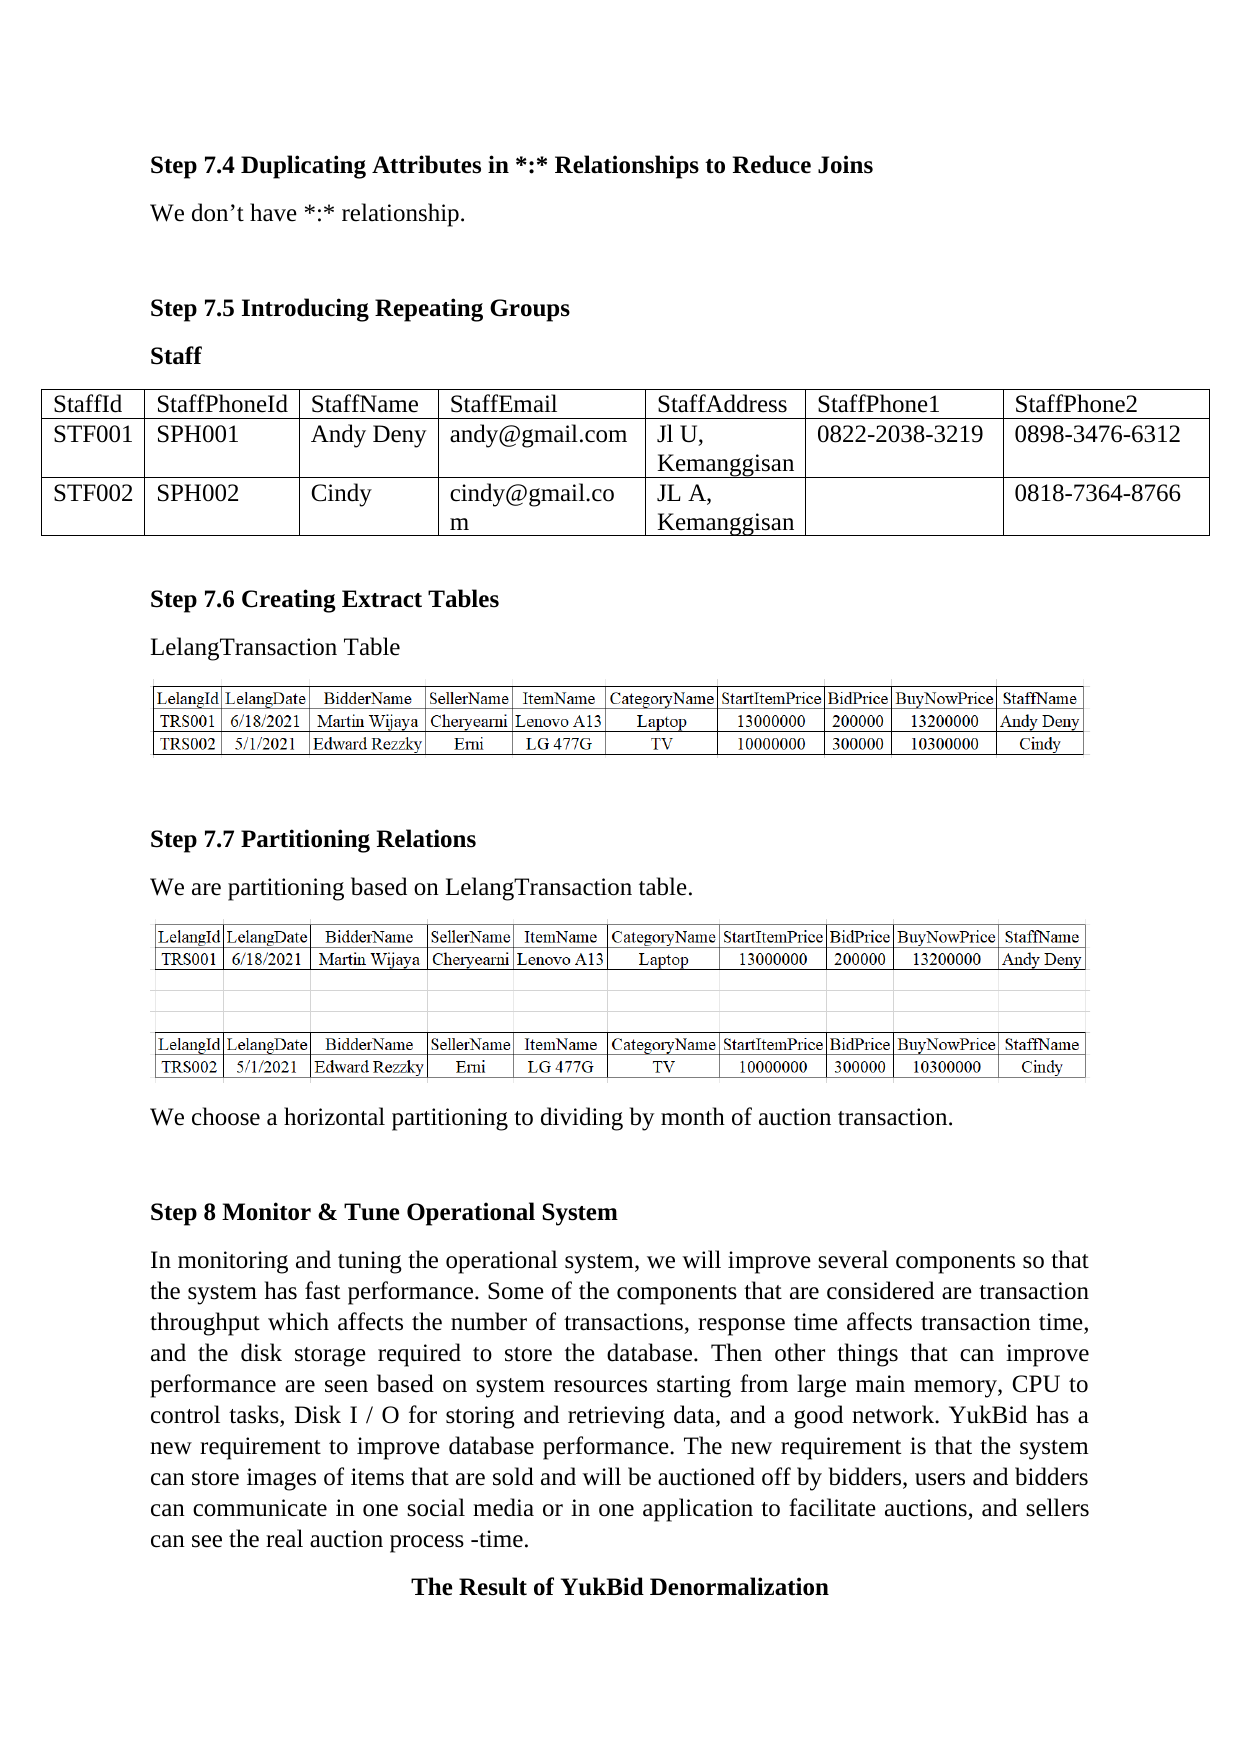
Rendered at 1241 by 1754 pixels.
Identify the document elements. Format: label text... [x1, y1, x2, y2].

table_header StaffPhone1 [806, 390, 1003, 418]
table_cell 0818-7364-8766 [1004, 478, 1209, 535]
text We don’t have *:* relationship. [150, 198, 1090, 226]
table_cell Jl U, Kemanggisan [646, 419, 805, 477]
text We are partitioning based on LelangTransaction table. [150, 872, 1090, 900]
table_header StaffPhoneId [145, 390, 299, 418]
text LelangTransaction Table [150, 632, 1090, 661]
text The Result of YukBid Denormalization [150, 1572, 1090, 1601]
picture [150, 919, 1091, 1083]
text Step 8 Monitor & Tune Operational System [150, 1197, 1090, 1226]
table_cell Cindy [300, 478, 438, 535]
table_cell 0898-3476-6312 [1004, 419, 1209, 477]
table_header StaffName [300, 390, 438, 418]
table_cell 0822-2038-3219 [806, 419, 1003, 477]
table_header StaffId [42, 390, 144, 418]
table_header StaffPhone2 [1004, 390, 1209, 418]
table_header StaffAddress [646, 390, 805, 418]
table_cell JL A, Kemanggisan [646, 478, 805, 535]
table_cell andy@gmail.com [439, 419, 645, 477]
text Step 7.6 Creating Extract Tables [150, 584, 1090, 613]
text Step 7.4 Duplicating Attributes in *:* Relationships to Reduce Joins [150, 150, 1090, 179]
table_cell STF001 [42, 419, 144, 477]
picture [150, 679, 1091, 758]
table_cell SPH001 [145, 419, 299, 477]
table_cell SPH002 [145, 478, 299, 535]
table_cell Andy Deny [300, 419, 438, 477]
text Step 7.5 Introducing Repeating Groups [150, 293, 1090, 322]
table_header StaffEmail [439, 390, 645, 418]
table_cell STF002 [42, 478, 144, 535]
table_cell [806, 478, 1003, 535]
text Staff [150, 341, 1090, 369]
text In monitoring and tuning the operational system, we will improve several components so that the system has fast performance. Some of the components that are considered are transaction throughput which affects the number of transactions, response time affects transaction time, and the disk storage required to store the database. Then other things that can improve performance are seen based on system resources starting from large main memory, CPU to control tasks, Disk I / O for storing and retrieving data, and a good network. YukBid has a new requirement to improve database performance. The new requirement is that the system can store images of items that are sold and will be auctioned off by bidders, users and bidders can communicate in one social media or in one application to facilitate auctions, and sellers can see the real auction process -time. [150, 1245, 1090, 1553]
text Step 7.7 Partitioning Relations [150, 824, 1090, 853]
text We choose a horizontal partitioning to dividing by month of auction transaction. [150, 1102, 1090, 1130]
table_cell cindy@gmail.com [439, 478, 645, 535]
